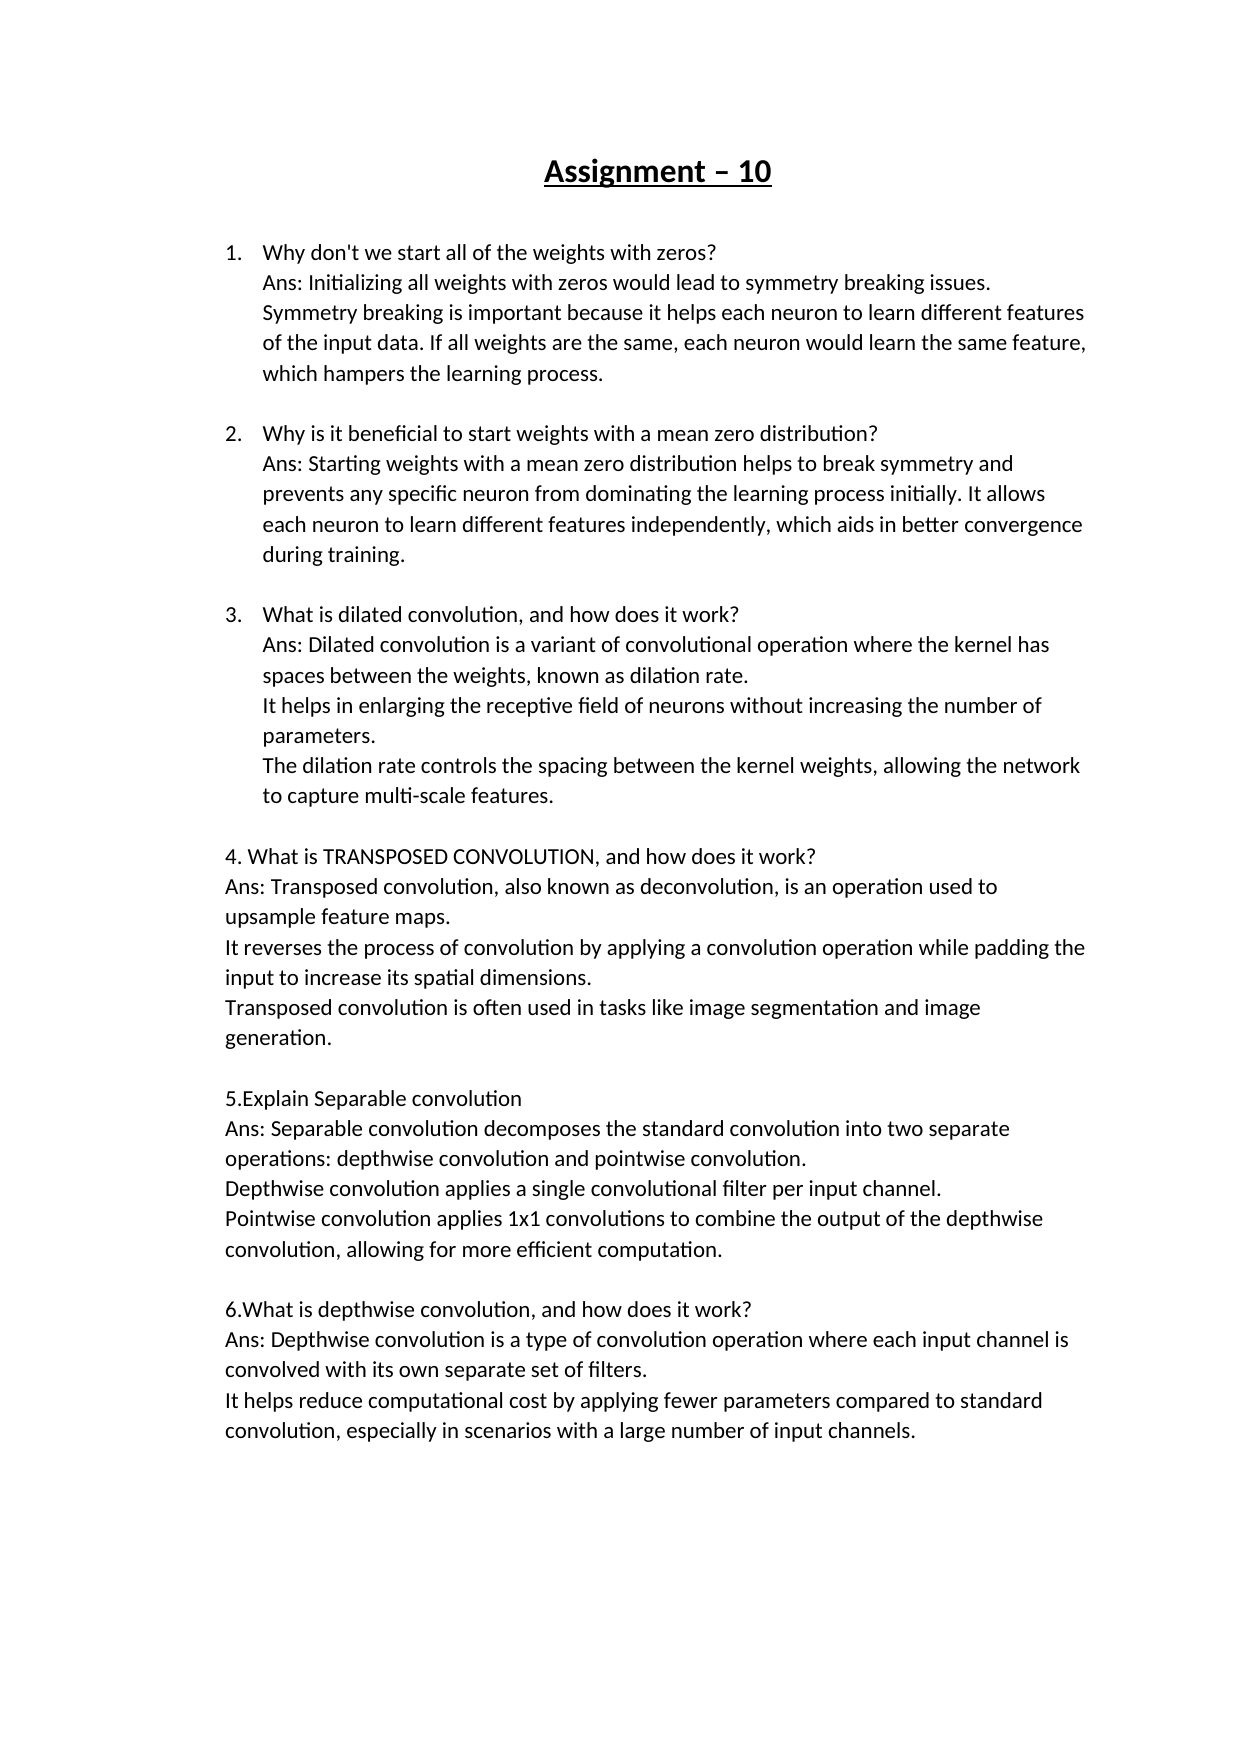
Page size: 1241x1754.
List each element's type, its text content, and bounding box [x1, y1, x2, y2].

list Transposed convolution is often used in tasks like image segmentation and image generation. [225, 993, 1090, 1051]
list The dilation rate controls the spacing between the kernel weights, allowing the network to capture multi-scale features. [262, 751, 1090, 810]
list 5.Explain Separable convolution [225, 1084, 1090, 1112]
list Ans: Starting weights with a mean zero distribution helps to break symmetry and prevents any specific neuron from dominating the learning process initially. It allows each neuron to learn different features independently, which aids in better convergence during training. [262, 449, 1090, 568]
list Why don't we start all of the weights with zeros? [225, 238, 1090, 266]
list Why is it beneficial to start weights with a mean zero distribution? [225, 419, 1090, 447]
list 4. What is TRANSPOSED CONVOLUTION, and how does it work? [225, 842, 1090, 870]
list Ans: Dilated convolution is a variant of convolutional operation where the kernel has spaces between the weights, known as dilation rate. [262, 631, 1090, 689]
list 6.What is depthwise convolution, and how does it work? [225, 1295, 1090, 1323]
list It helps reduce computational cost by applying fewer parameters compared to standard convolution, especially in scenarios with a large number of input channels. [225, 1386, 1090, 1444]
list It helps in enlarging the receptive field of neurons without increasing the number of parameters. [262, 691, 1090, 749]
list Pointwise convolution applies 1x1 convolutions to combine the output of the depthwise convolution, allowing for more efficient computation. [225, 1204, 1090, 1263]
list Depthwise convolution applies a single convolutional filter per input channel. [225, 1174, 1090, 1202]
list It reverses the process of convolution by applying a convolution operation while padding the input to increase its spatial dimensions. [225, 933, 1090, 991]
list Ans: Transposed convolution, also known as deconvolution, is an operation used to upsample feature maps. [225, 872, 1090, 931]
list Ans: Depthwise convolution is a type of convolution operation where each input channel is convolved with its own separate set of filters. [225, 1325, 1090, 1384]
list Assignment – 10 [225, 150, 1090, 191]
list Ans: Initializing all weights with zeros would lead to symmetry breaking issues. Symmetry breaking is important because it helps each neuron to learn different features of the input data. If all weights are the same, each neuron would learn the same feature, which hampers the learning process. [262, 268, 1090, 387]
list Ans: Separable convolution decomposes the standard convolution into two separate operations: depthwise convolution and pointwise convolution. [225, 1114, 1090, 1172]
list What is dilated convolution, and how does it work? [225, 600, 1090, 628]
